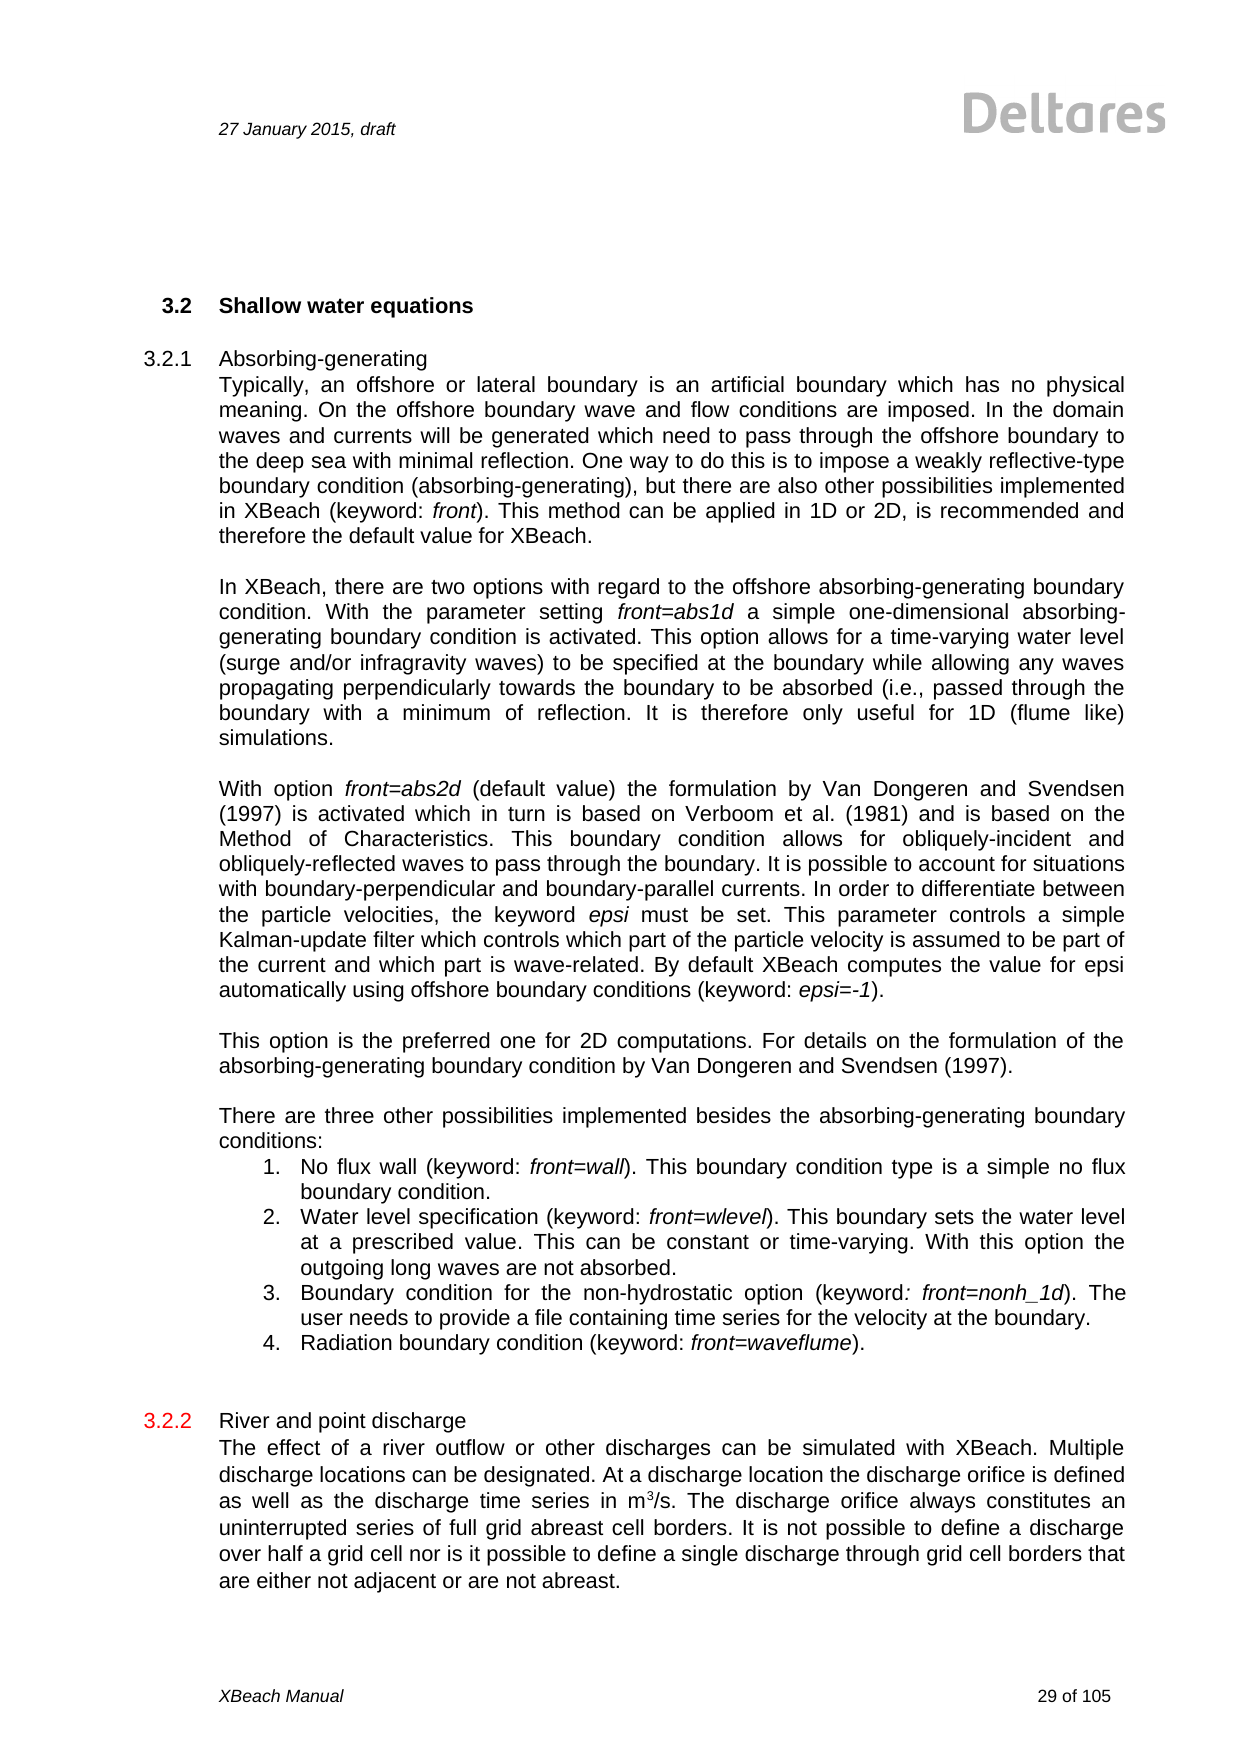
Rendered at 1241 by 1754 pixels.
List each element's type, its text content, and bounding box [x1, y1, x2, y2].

subtitle Shallow water equations [192, 292, 1126, 319]
text The effect of a river outflow or other discharges can be simulated with XBeach. Multiple discharge locations can be designated. At a discharge location the discharge orifice is defined as well as the discharge time series in m3/s. The discharge orifice always constitutes an uninterrupted series of full grid abreast cell borders. It is not possible to define a discharge over half a grid cell nor is it possible to define a single discharge through grid cell borders that are either not adjacent or are not abreast. [218, 1433, 1126, 1593]
list Radiation boundary condition (keyword: front=waveflume). [263, 1330, 1126, 1355]
subtitle Absorbing-generating [192, 346, 1126, 372]
text There are three other possibilities implemented besides the absorbing-generating boundary conditions: [218, 1103, 1126, 1153]
subtitle River and point discharge [192, 1407, 1126, 1433]
text With option front=abs2d (default value) the formulation by Van Dongeren and Svendsen (1997) is activated which in turn is based on Verboom et al. (1981) and is based on the Method of Characteristics. This boundary condition allows for obliquely-incident and obliquely-reflected waves to pass through the boundary. It is possible to account for situations with boundary-perpendicular and boundary-parallel currents. In order to differentiate between the particle velocities, the keyword epsi must be set. This parameter controls a simple Kalman-update filter which controls which part of the particle velocity is assumed to be part of the current and which part is wave-related. By default XBeach computes the value for epsi automatically using offshore boundary conditions (keyword: epsi=-1). [218, 775, 1126, 1002]
list Boundary condition for the non-hydrostatic option (keyword: front=nonh_1d). The user needs to provide a file containing time series for the velocity at the boundary. [263, 1279, 1126, 1330]
text This option is the preferred one for 2D computations. For details on the formulation of the absorbing-generating boundary condition by Van Dongeren and Svendsen (1997). [218, 1027, 1126, 1078]
picture [964, 75, 1166, 133]
text Typically, an offshore or lateral boundary is an artificial boundary which has no physical meaning. On the offshore boundary wave and flow conditions are imposed. In the domain waves and currents will be generated which need to pass through the offshore boundary to the deep sea with minimal reflection. One way to do this is to impose a weakly reflective-type boundary condition (absorbing-generating), but there are also other possibilities implemented in XBeach (keyword: front). This method can be applied in 1D or 2D, is recommended and therefore the default value for XBeach. [218, 372, 1126, 548]
text In XBeach, there are two options with regard to the offshore absorbing-generating boundary condition. With the parameter setting front=abs1d a simple one-dimensional absorbing-generating boundary condition is activated. This option allows for a time-varying water level (surge and/or infragravity waves) to be specified at the boundary while allowing any waves propagating perpendicularly towards the boundary to be absorbed (i.e., passed through the boundary with a minimum of reflection. It is therefore only useful for 1D (flume like) simulations. [218, 574, 1126, 750]
list Water level specification (keyword: front=wlevel). This boundary sets the water level at a prescribed value. This can be constant or time-varying. With this option the outgoing long waves are not absorbed. [263, 1204, 1126, 1279]
list No flux wall (keyword: front=wall). This boundary condition type is a simple no flux boundary condition. [263, 1153, 1126, 1204]
